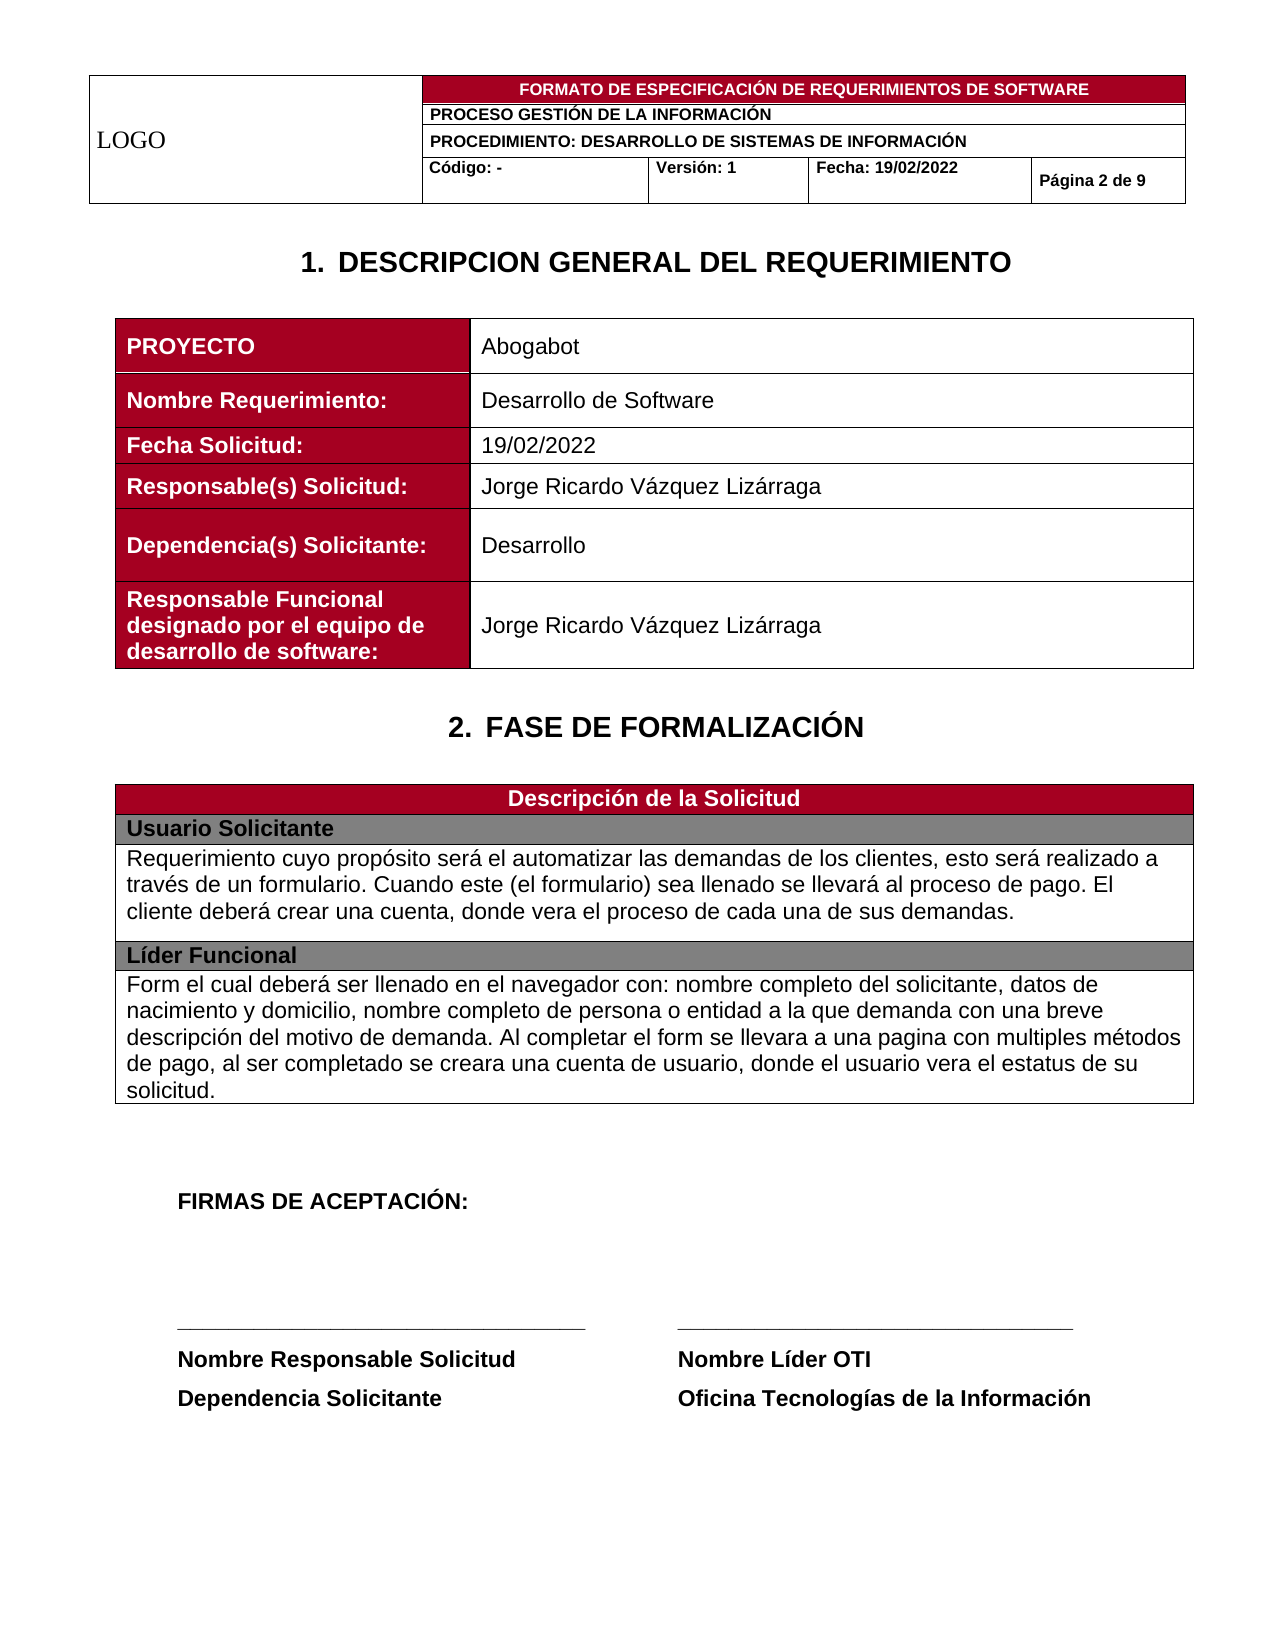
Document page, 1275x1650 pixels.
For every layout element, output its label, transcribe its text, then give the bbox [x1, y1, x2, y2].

table_cell Responsable(s) Solicitud: [116, 464, 469, 508]
subtitle DESCRIPCION GENERAL DEL REQUERIMIENTO [215, 245, 1098, 278]
text Nombre Responsable Solicitud Nombre Líder OTI [177, 1346, 1098, 1372]
table_header Descripción de la Solicitud [116, 785, 1193, 814]
table_cell Jorge Ricardo Vázquez Lizárraga [471, 582, 1193, 668]
table_cell Desarrollo [471, 509, 1193, 581]
table_cell Jorge Ricardo Vázquez Lizárraga [471, 464, 1193, 508]
table_cell Nombre Requerimiento: [116, 374, 469, 427]
table_header PROYECTO [116, 319, 469, 372]
table_cell Líder Funcional [116, 942, 1193, 970]
text Dependencia Solicitante Oficina Tecnologías de la Información [177, 1385, 1098, 1412]
table_cell Requerimiento cuyo propósito será el automatizar las demandas de los clientes, esto será realizado a través de un formulario. Cuando este (el formulario) sea llenado se llevará al proceso de pago. El cliente deberá crear una cuenta, donde vera el proceso de cada una de sus demandas. [116, 845, 1193, 941]
subtitle FASE DE FORMALIZACIÓN [215, 710, 1098, 744]
text FIRMAS DE ACEPTACIÓN: [177, 1188, 1098, 1214]
table_cell Fecha Solicitud: [116, 428, 469, 463]
table_cell Responsable Funcional designado por el equipo de desarrollo de software: [116, 582, 469, 668]
table_header Abogabot [471, 319, 1193, 372]
table_cell Dependencia(s) Solicitante: [116, 509, 469, 581]
table_cell Usuario Solicitante [116, 815, 1193, 844]
table_cell Form el cual deberá ser llenado en el navegador con: nombre completo del solicitante, datos de nacimiento y domicilio, nombre completo de persona o entidad a la que demanda con una breve descripción del motivo de demanda. Al completar el form se llevara a una pagina con multiples métodos de pago, al ser completado se creara una cuenta de usuario, donde el usuario vera el estatus de su solicitud. [116, 971, 1193, 1103]
text ________________________________ _______________________________ [177, 1306, 1098, 1333]
table_cell 19/02/2022 [471, 428, 1193, 463]
table_cell Desarrollo de Software [471, 374, 1193, 427]
